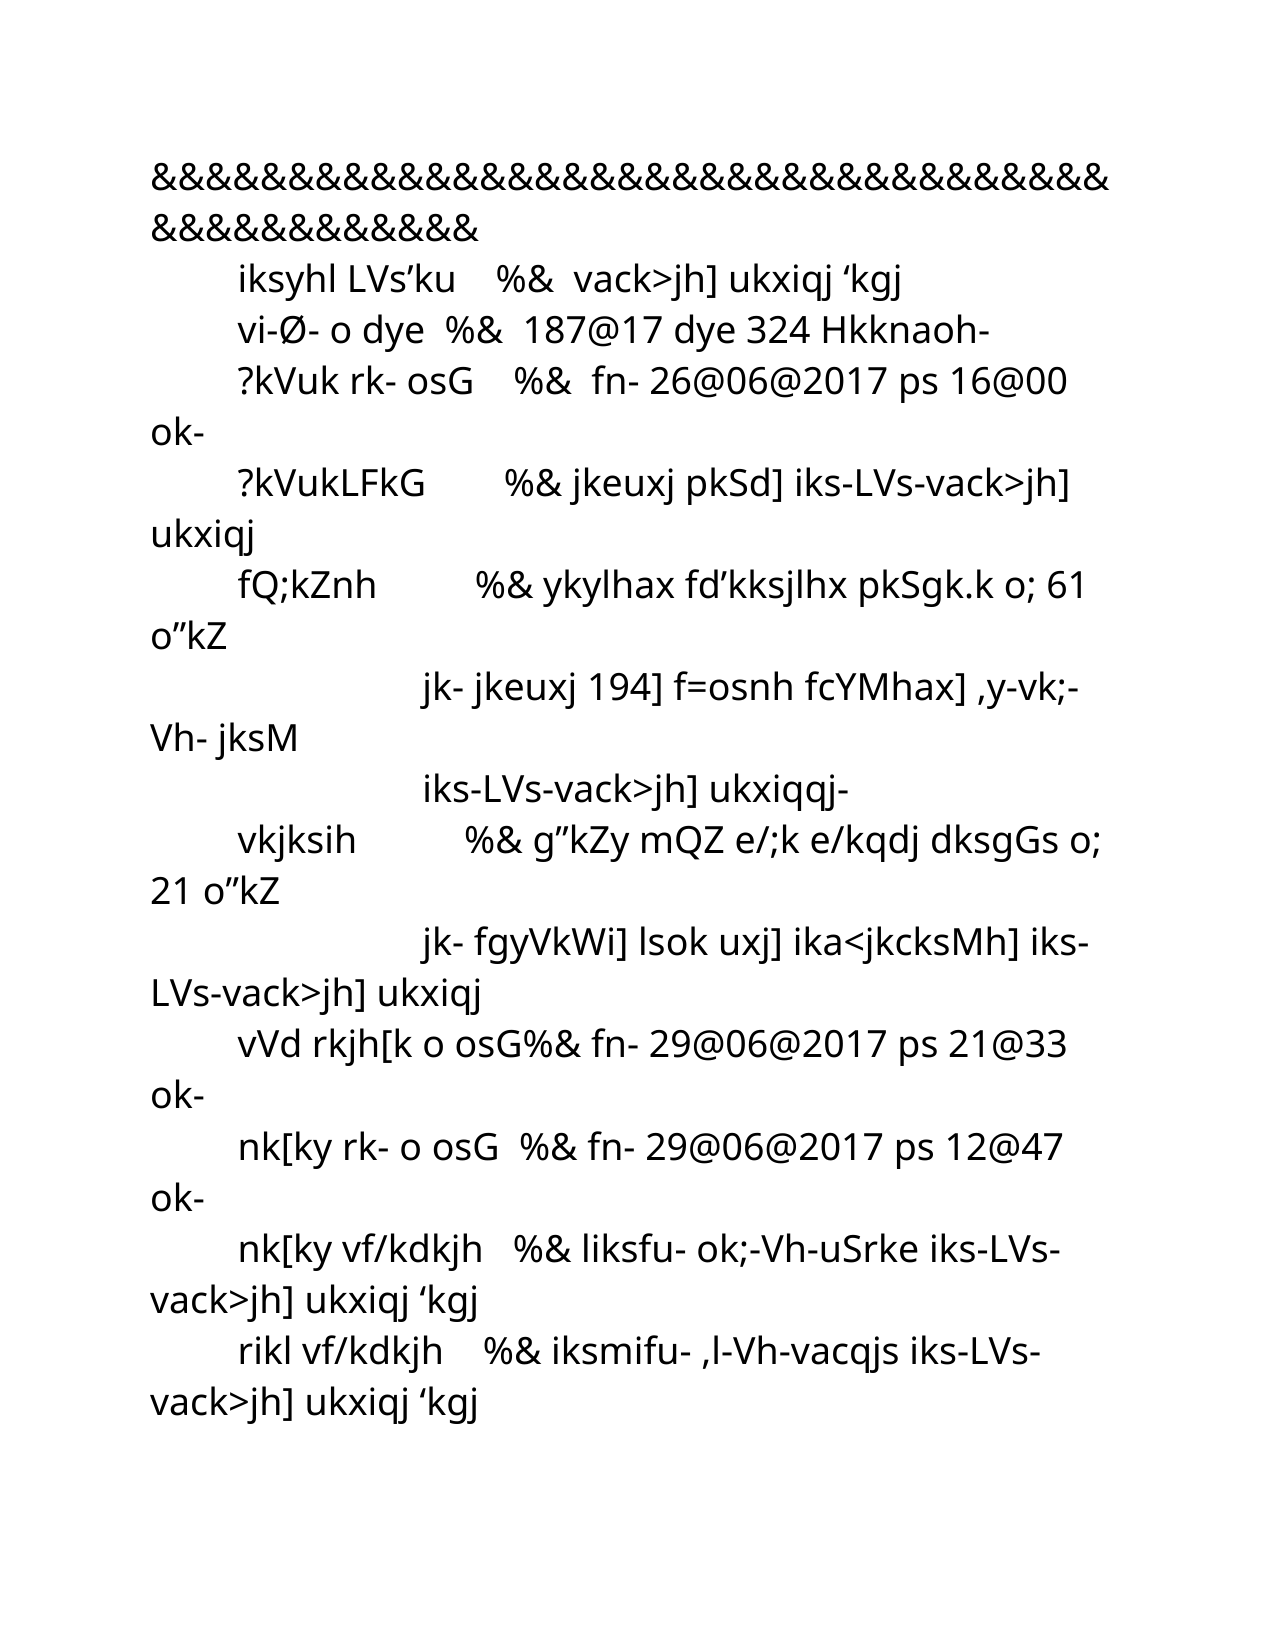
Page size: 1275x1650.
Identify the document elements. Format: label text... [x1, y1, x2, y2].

text fQ;kZnh %& ykylhax fd’kksjlhx pkSgk.k o; 61 o”kZ [150, 558, 1125, 660]
text rikl vf/kdkjh %& iksmifu- ,l-Vh-vacqjs iks-LVs-vack>jh] ukxiqj ‘kgj [150, 1324, 1125, 1426]
text vVd rkjh[k o osG%& fn- 29@06@2017 ps 21@33 ok- [150, 1018, 1125, 1120]
text jk- jkeuxj 194] f=osnh fcYMhax] ,y-vk;-Vh- jksM [150, 660, 1125, 762]
text nk[ky rk- o osG %& fn- 29@06@2017 ps 12@47 ok- [150, 1120, 1125, 1222]
text iksyhl LVs’ku %& vack>jh] ukxiqj ‘kgj [150, 252, 1125, 303]
text &&&&&&&&&&&&&&&&&&&&&&&&&&&&&&&&&&&&&&&&&&&&&&& [150, 150, 1125, 252]
text iks-LVs-vack>jh] ukxiqqj- [150, 762, 1125, 813]
text vi-Ø- o dye %& 187@17 dye 324 Hkknaoh- [150, 303, 1125, 354]
text ?kVukLFkG %& jkeuxj pkSd] iks-LVs-vack>jh] ukxiqj [150, 456, 1125, 558]
text nk[ky vf/kdkjh %& liksfu- ok;-Vh-uSrke iks-LVs-vack>jh] ukxiqj ‘kgj [150, 1222, 1125, 1324]
text ?kVuk rk- osG %& fn- 26@06@2017 ps 16@00 ok- [150, 354, 1125, 456]
text vkjksih %& g”kZy mQZ e/;k e/kqdj dksgGs o; 21 o”kZ [150, 813, 1125, 916]
text jk- fgyVkWi] lsok uxj] ika<jkcksMh] iks-LVs-vack>jh] ukxiqj [150, 916, 1125, 1018]
